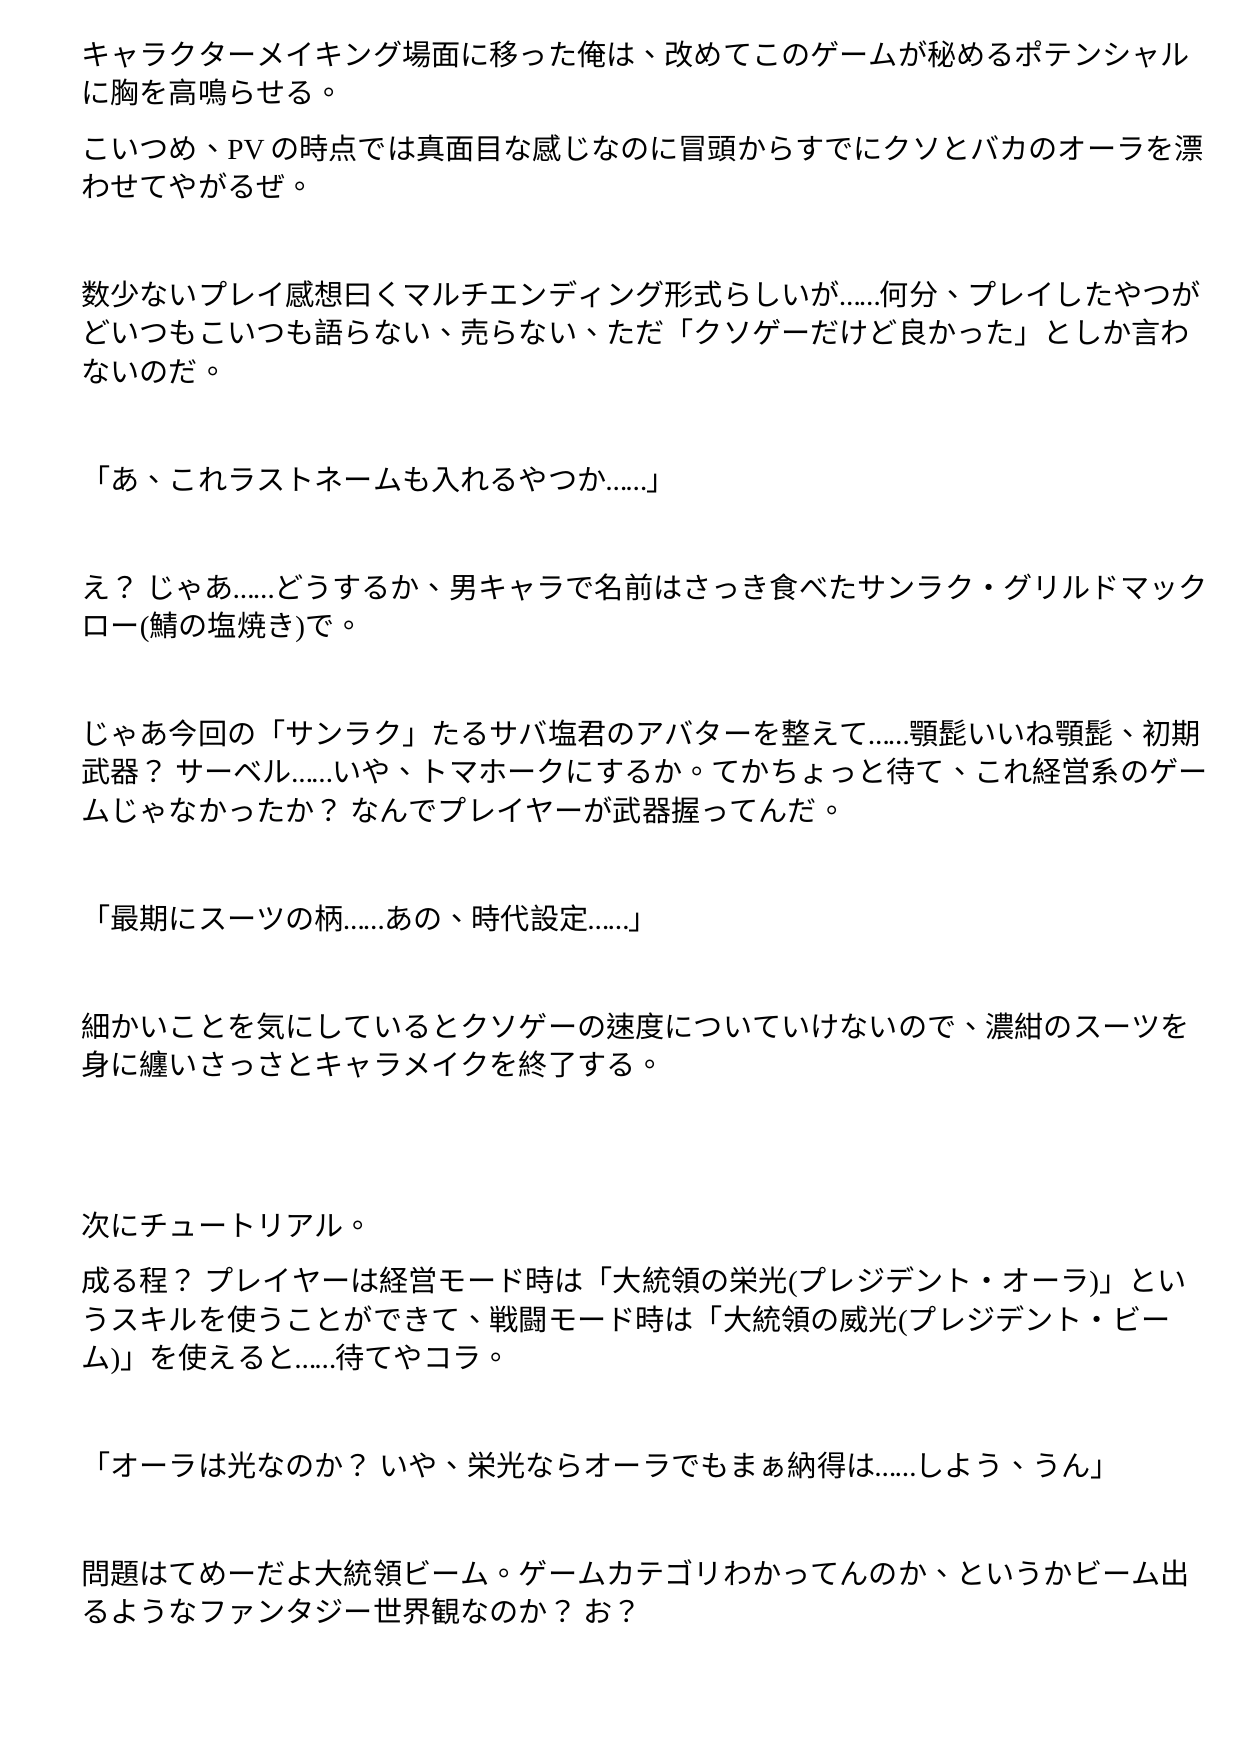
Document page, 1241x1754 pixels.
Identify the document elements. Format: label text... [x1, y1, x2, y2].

text 次にチュートリアル。 [81, 1208, 1215, 1244]
text じゃあ今回の「サンラク」たるサバ塩君のアバターを整えて……顎髭いいね顎髭、初期武器？ サーベル……いや、トマホークにするか。てかちょっと待て、これ経営系のゲームじゃなかったか？ なんでプレイヤーが武器握ってんだ。 [81, 716, 1215, 829]
text 数少ないプレイ感想曰くマルチエンディング形式らしいが……何分、プレイしたやつがどいつもこいつも語らない、売らない、ただ「クソゲーだけど良かった」としか言わないのだ。 [81, 277, 1215, 389]
text 「あ、これラストネームも入れるやつか……」 [81, 462, 1215, 497]
text こいつめ、PVの時点では真面目な感じなのに冒頭からすでにクソとバカのオーラを漂わせてやがるぜ。 [81, 131, 1215, 205]
text 「最期にスーツの柄……あの、時代設定……」 [81, 901, 1215, 937]
text キャラクターメイキング場面に移った俺は、改めてこのゲームが秘めるポテンシャルに胸を高鳴らせる。 [81, 37, 1215, 111]
text 「オーラは光なのか？ いや、栄光ならオーラでもまぁ納得は……しよう、うん」 [81, 1448, 1215, 1483]
text え？ じゃあ……どうするか、男キャラで名前はさっき食べたサンラク・グリルドマックロー(鯖の塩焼き)で。 [81, 570, 1215, 644]
text 問題はてめーだよ大統領ビーム。ゲームカテゴリわかってんのか、というかビーム出るようなファンタジー世界観なのか？ お？ [81, 1556, 1215, 1630]
text 細かいことを気にしているとクソゲーの速度についていけないので、濃紺のスーツを身に纏いさっさとキャラメイクを終了する。 [81, 1009, 1215, 1083]
text 成る程？ プレイヤーは経営モード時は「大統領の栄光(プレジデント・オーラ)」というスキルを使うことができて、戦闘モード時は「大統領の威光(プレジデント・ビーム)」を使えると……待てやコラ。 [81, 1263, 1215, 1376]
